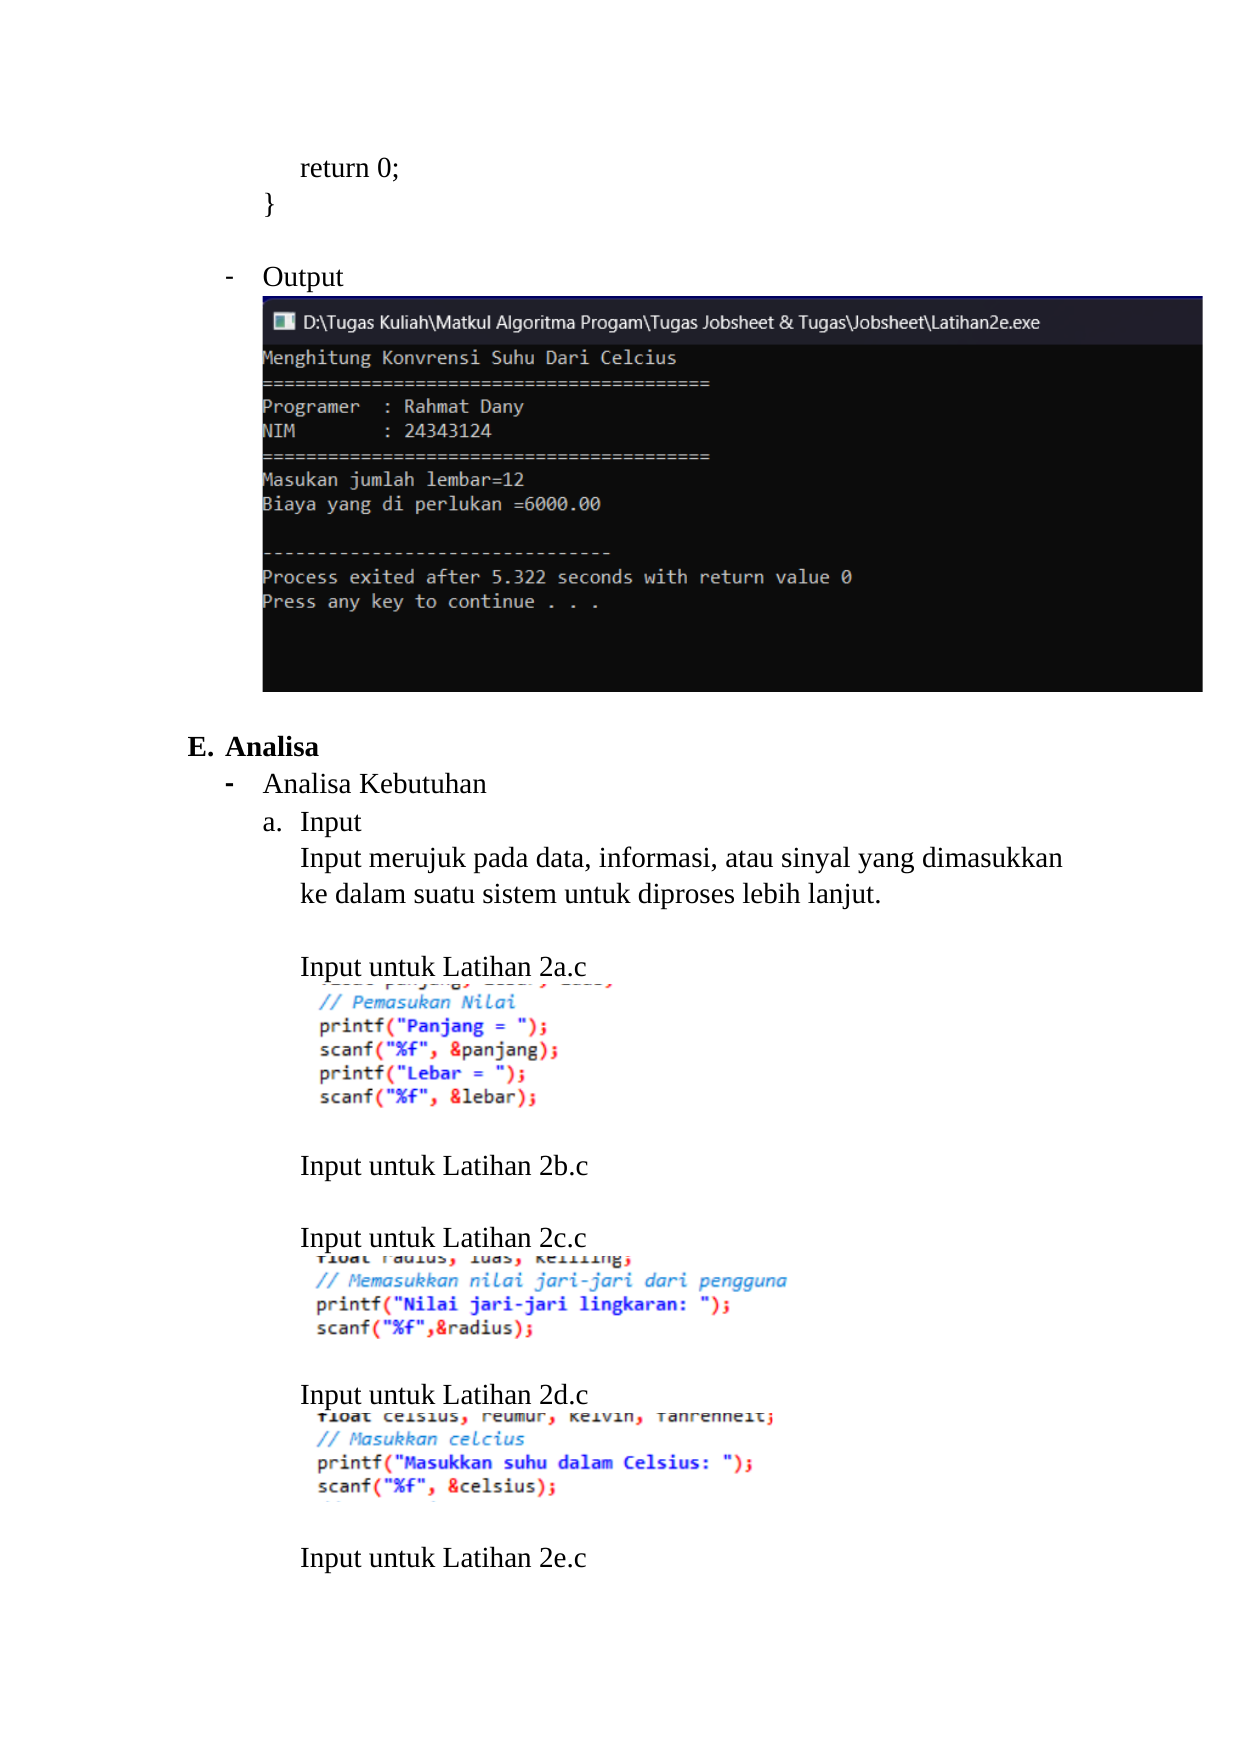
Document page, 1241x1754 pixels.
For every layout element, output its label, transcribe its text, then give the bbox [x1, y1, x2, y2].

list Analisa Kebutuhan [225, 766, 1090, 801]
picture [300, 1413, 773, 1502]
list Input untuk Latihan 2a.c [300, 949, 1090, 982]
list Analisa [187, 729, 1090, 763]
list Input untuk Latihan 2c.c [300, 1220, 1090, 1254]
list Input untuk Latihan 2e.c [300, 1540, 1090, 1574]
list Input [262, 804, 1090, 838]
list Input merujuk pada data, informasi, atau sinyal yang dimasukkan ke dalam suatu sistem untuk diproses lebih lanjut. [300, 840, 1090, 910]
list } [262, 186, 1090, 220]
picture [262, 296, 1203, 692]
list Output [225, 258, 1090, 294]
picture [300, 984, 616, 1110]
list Input untuk Latihan 2d.c [300, 1377, 1090, 1411]
list return 0; [262, 150, 1090, 183]
list Input untuk Latihan 2b.c [300, 1148, 1090, 1182]
picture [300, 1256, 792, 1339]
